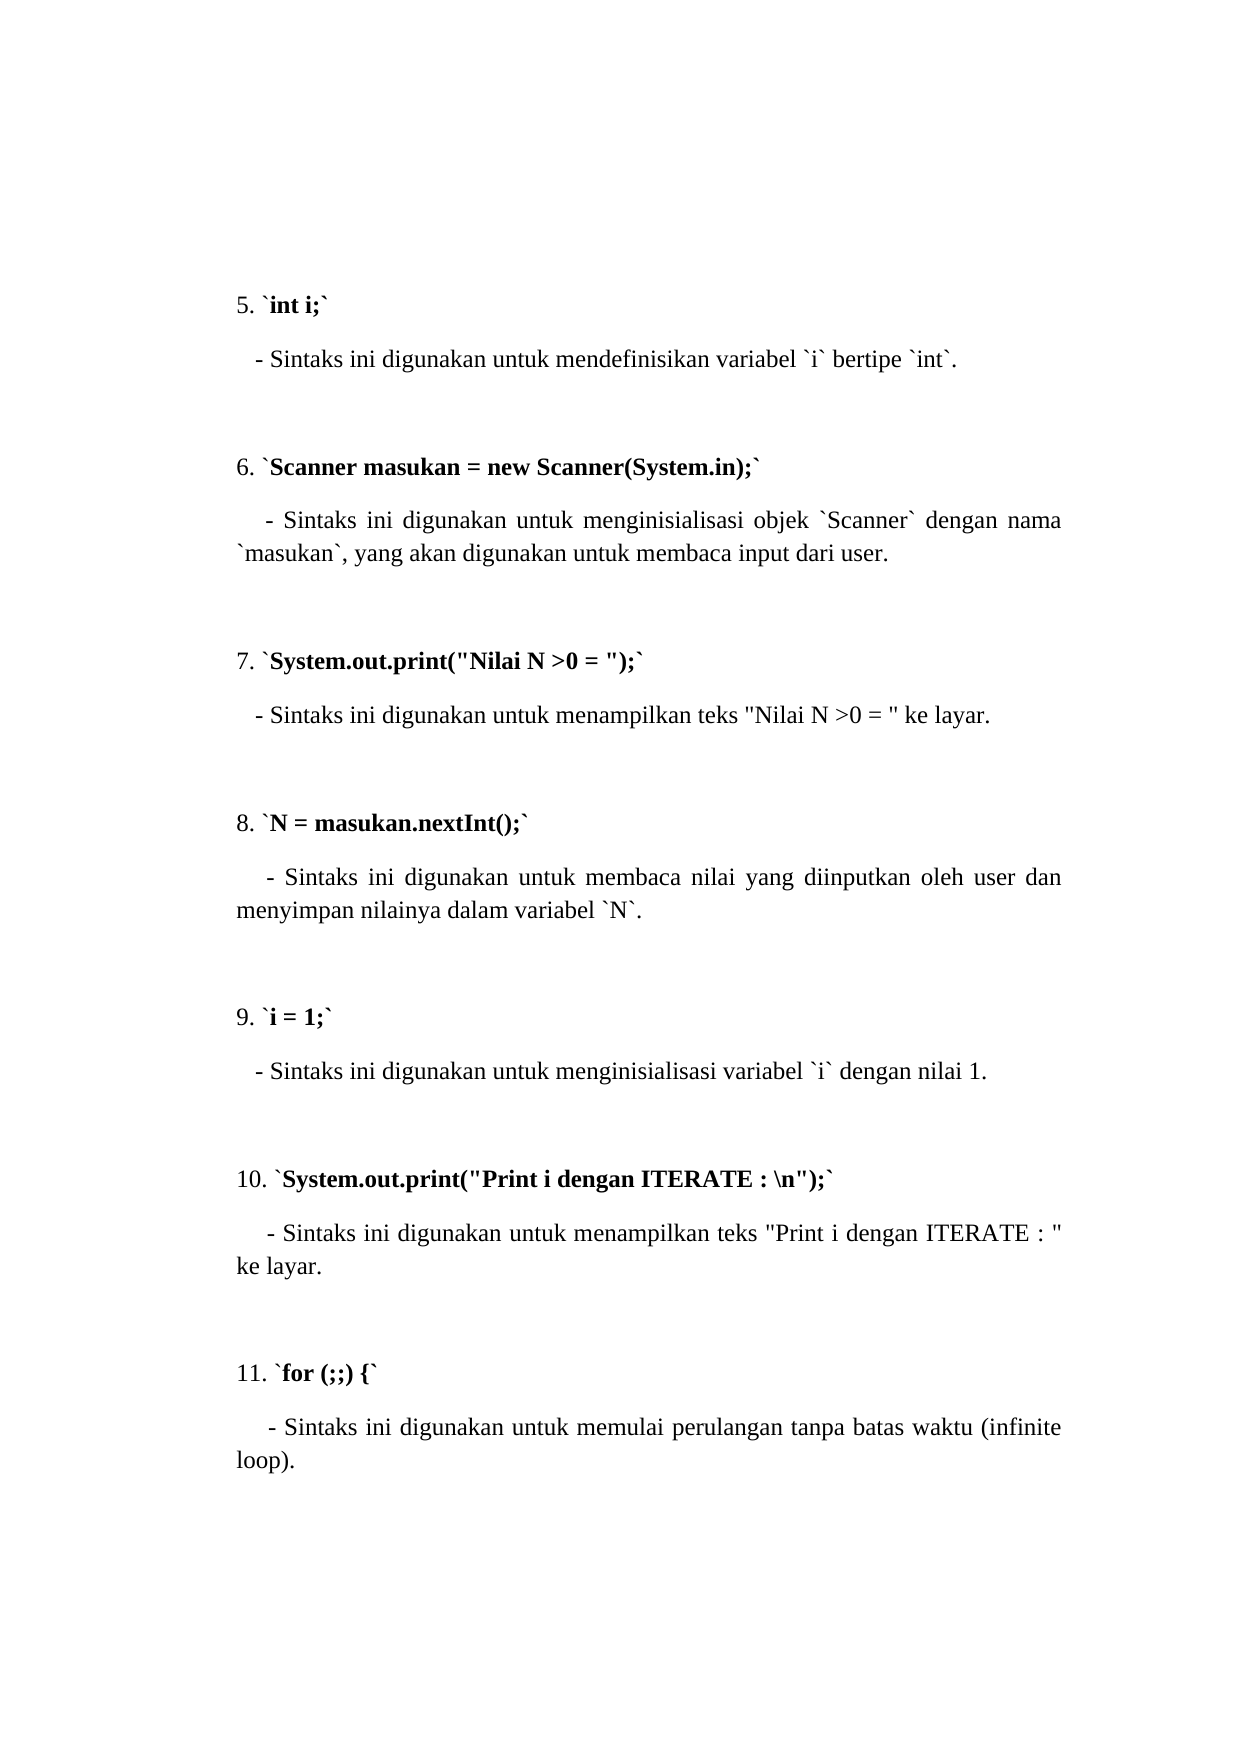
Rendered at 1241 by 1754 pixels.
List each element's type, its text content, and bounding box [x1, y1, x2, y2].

text - Sintaks ini digunakan untuk membaca nilai yang diinputkan oleh user dan menyimpan nilainya dalam variabel `N`. [236, 862, 1063, 923]
text - Sintaks ini digunakan untuk menampilkan teks "Print i dengan ITERATE : " ke layar. [236, 1218, 1063, 1279]
text - Sintaks ini digunakan untuk memulai perulangan tanpa batas waktu (infinite loop). [236, 1412, 1063, 1474]
text - Sintaks ini digunakan untuk mendefinisikan variabel `i` bertipe `int`. [236, 344, 1063, 373]
text 10. `System.out.print("Print i dengan ITERATE : \n");` [236, 1164, 1063, 1193]
text 7. `System.out.print("Nilai N >0 = ");` [236, 646, 1063, 675]
text 9. `i = 1;` [236, 1002, 1063, 1031]
text 5. `int i;` [236, 290, 1063, 319]
text - Sintaks ini digunakan untuk menginisialisasi objek `Scanner` dengan nama `masukan`, yang akan digunakan untuk membaca input dari user. [236, 506, 1063, 567]
text - Sintaks ini digunakan untuk menginisialisasi variabel `i` dengan nilai 1. [236, 1056, 1063, 1085]
text 8. `N = masukan.nextInt();` [236, 808, 1063, 837]
text 6. `Scanner masukan = new Scanner(System.in);` [236, 452, 1063, 480]
text - Sintaks ini digunakan untuk menampilkan teks "Nilai N >0 = " ke layar. [236, 700, 1063, 729]
text 11. `for (;;) {` [236, 1358, 1063, 1387]
